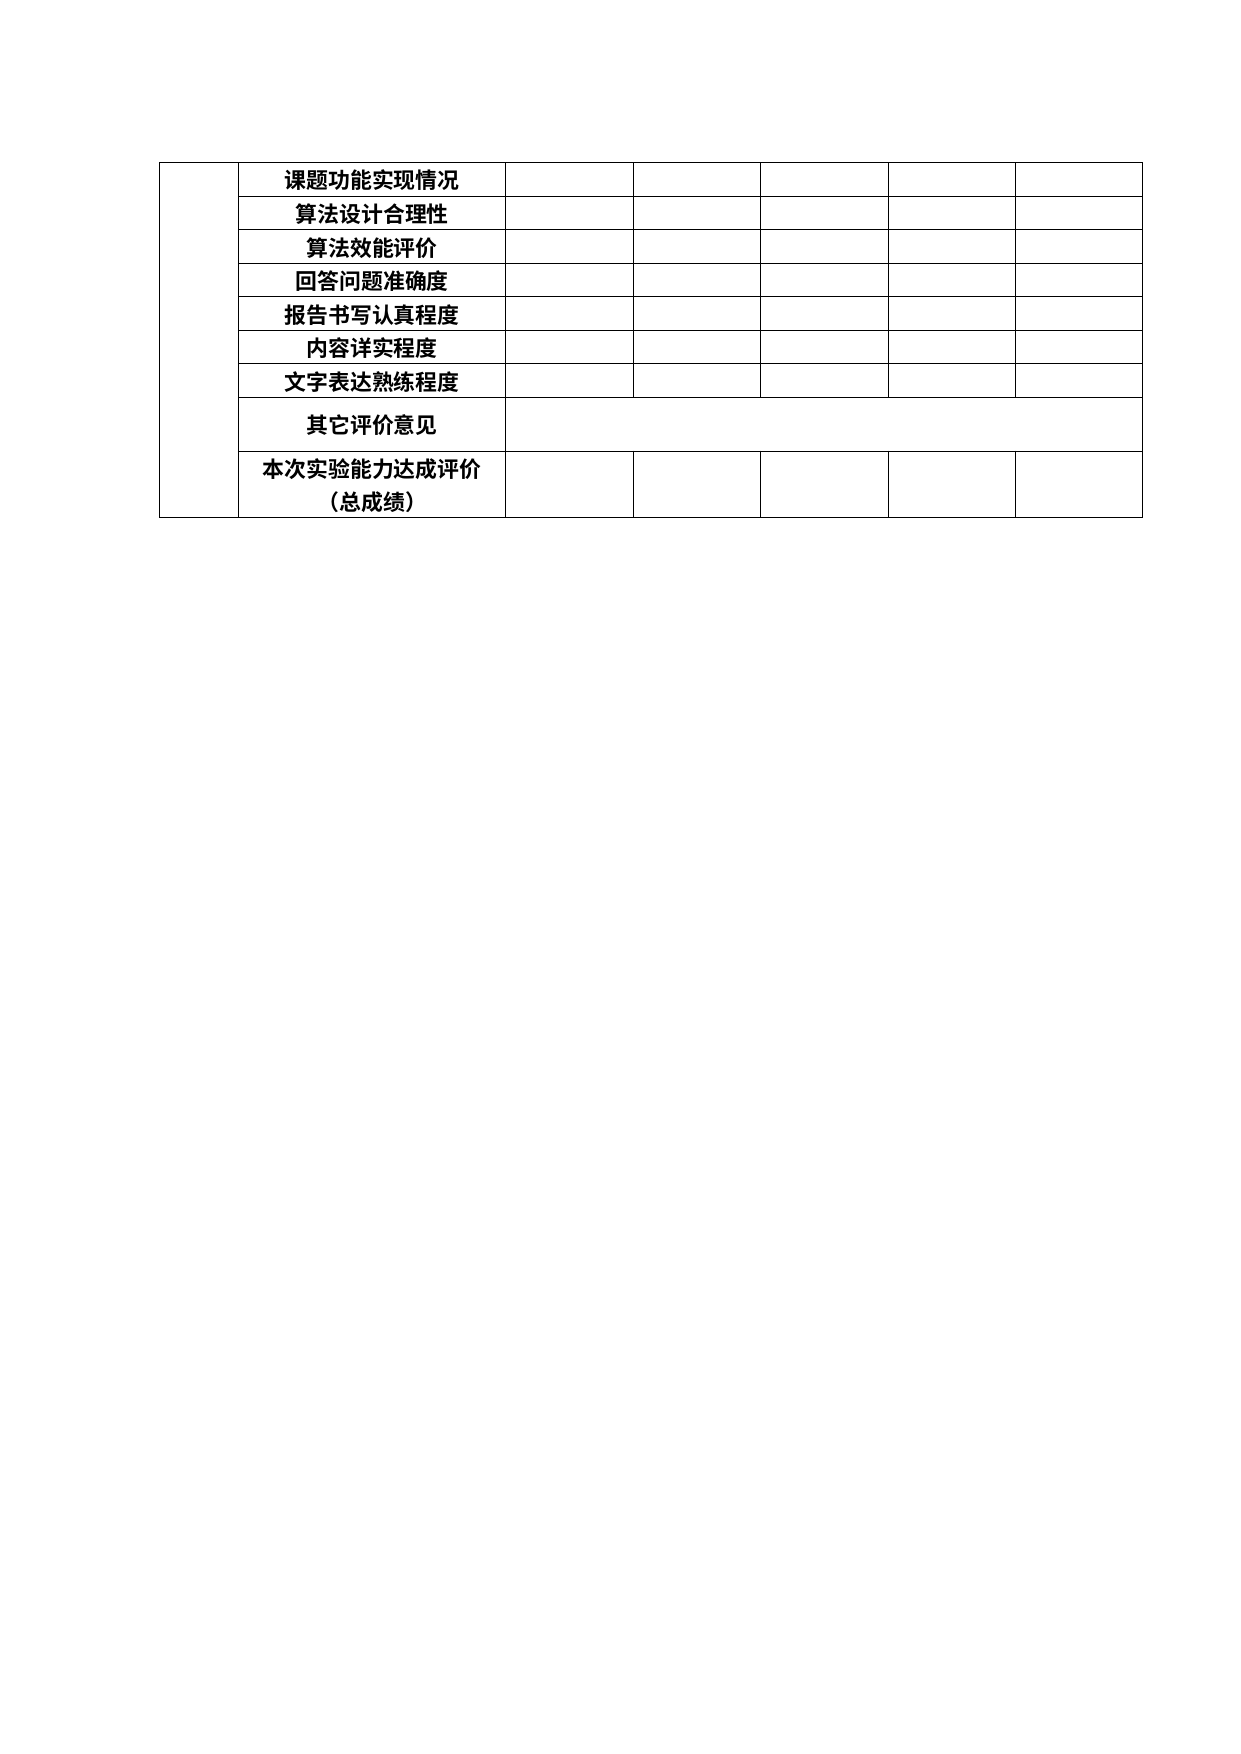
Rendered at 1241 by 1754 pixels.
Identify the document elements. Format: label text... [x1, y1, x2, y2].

table_cell [506, 452, 633, 517]
table_cell [506, 398, 1142, 451]
table_cell [889, 452, 1015, 517]
table_cell [889, 197, 1015, 229]
table_cell [761, 264, 888, 296]
table_cell [1016, 297, 1142, 330]
table_cell [506, 364, 633, 397]
table_cell [634, 452, 760, 517]
table_cell 文字表达熟练程度 [239, 364, 505, 397]
table_cell [506, 264, 633, 296]
table_cell [889, 163, 1015, 196]
table_cell [761, 364, 888, 397]
table_cell [1016, 452, 1142, 517]
table_cell [1016, 197, 1142, 229]
table_cell 内容详实程度 [239, 331, 505, 363]
table_cell [761, 452, 888, 517]
table_cell 课题功能实现情况 [239, 163, 505, 196]
table_cell [889, 364, 1015, 397]
table_cell [889, 297, 1015, 330]
table_cell [634, 331, 760, 363]
table_cell [634, 297, 760, 330]
table_cell [634, 197, 760, 229]
table_cell [761, 230, 888, 263]
table_cell [634, 264, 760, 296]
table_cell 本次实验能力达成评价（总成绩） [239, 452, 505, 517]
table_cell [506, 331, 633, 363]
table_cell [1016, 364, 1142, 397]
table_cell [506, 297, 633, 330]
table_cell [889, 264, 1015, 296]
table_cell 算法效能评价 [239, 230, 505, 263]
table_cell [889, 230, 1015, 263]
table_cell [634, 230, 760, 263]
table_cell [761, 331, 888, 363]
table_cell [761, 163, 888, 196]
table_cell [761, 297, 888, 330]
table_cell [634, 163, 760, 196]
table_cell 算法设计合理性 [239, 197, 505, 229]
table_cell [1016, 230, 1142, 263]
table_cell [506, 163, 633, 196]
table_cell [634, 364, 760, 397]
table_cell [1016, 331, 1142, 363]
table_cell [1016, 264, 1142, 296]
table_cell 回答问题准确度 [239, 264, 505, 296]
table_cell [506, 230, 633, 263]
table_cell [761, 197, 888, 229]
table_cell [1016, 163, 1142, 196]
table_cell 其它评价意见 [239, 398, 505, 451]
table_cell 报告书写认真程度 [239, 297, 505, 330]
table_cell [889, 331, 1015, 363]
table_cell [506, 197, 633, 229]
